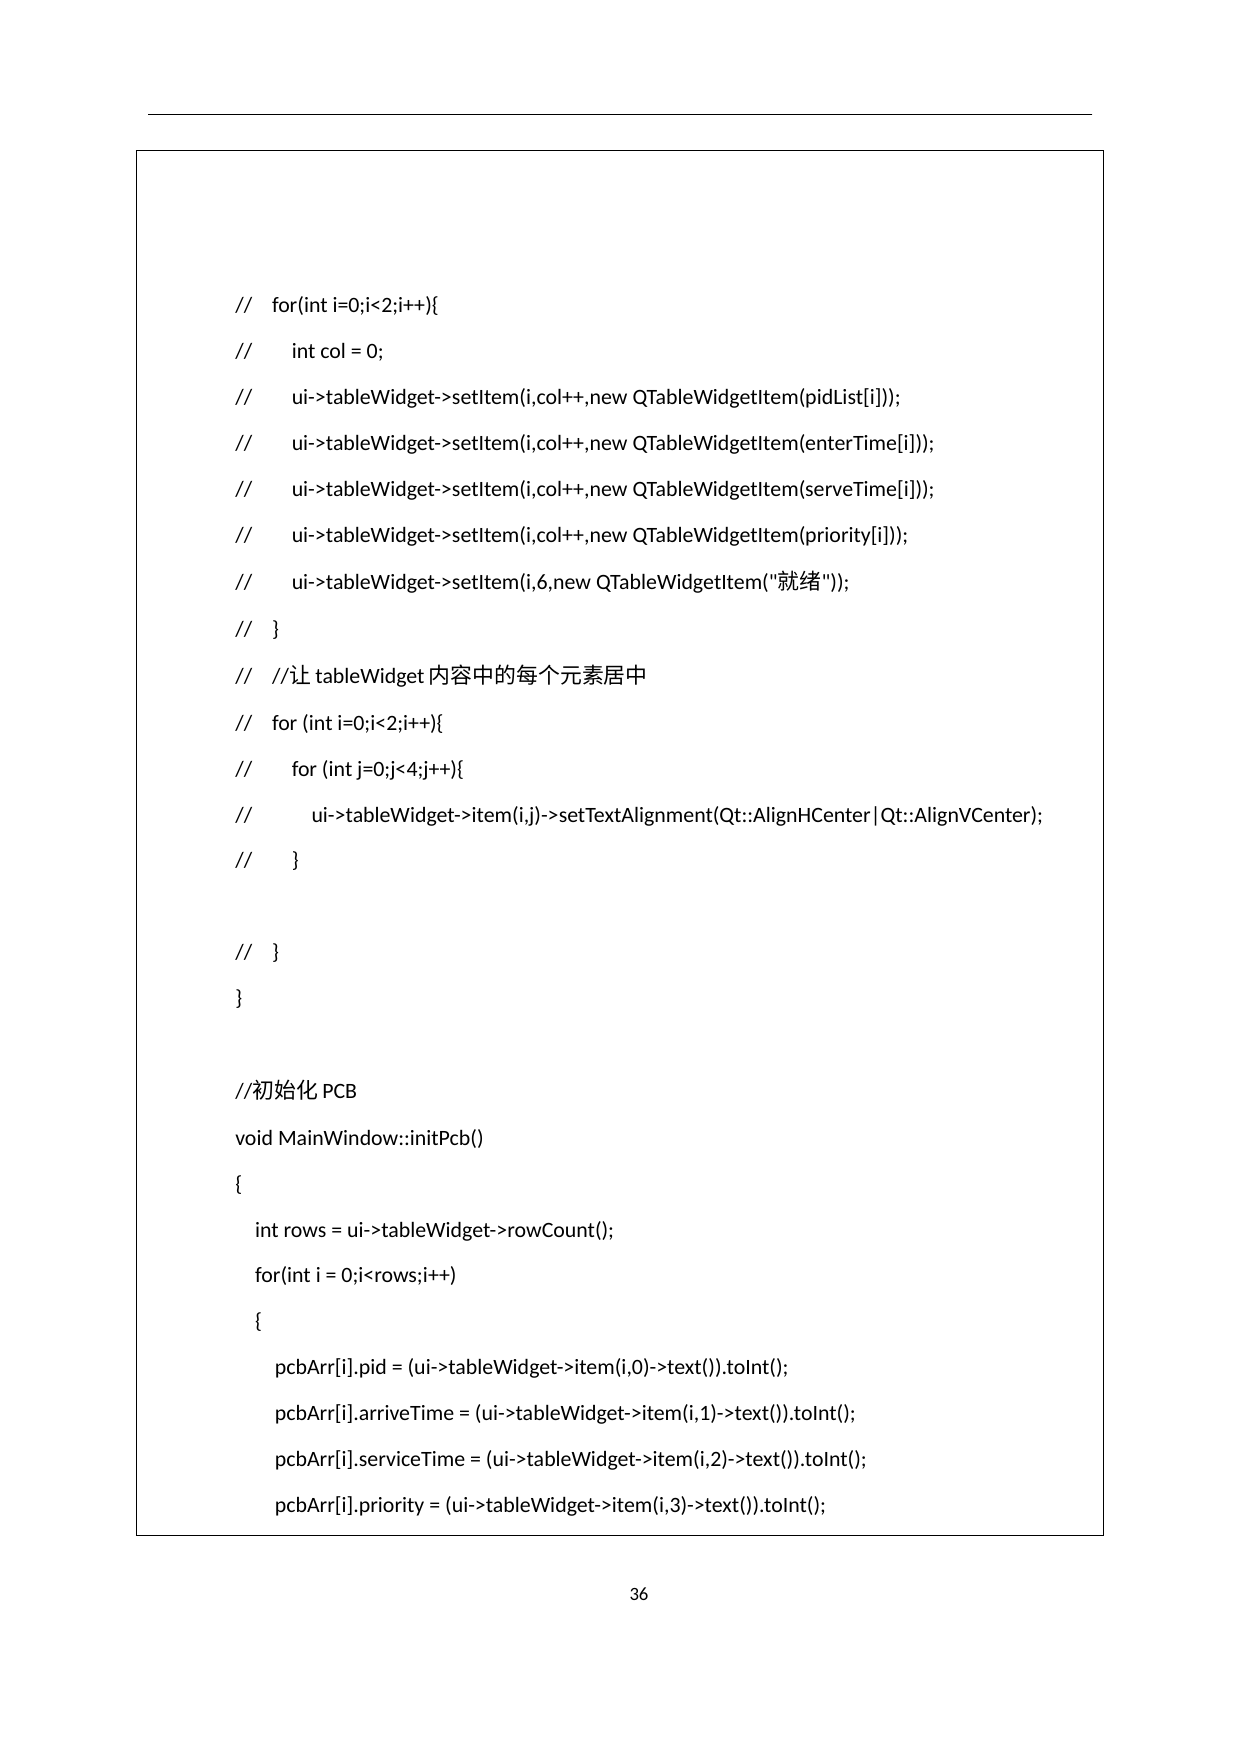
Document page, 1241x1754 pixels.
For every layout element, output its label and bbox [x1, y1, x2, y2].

table_cell [137, 151, 1103, 1534]
